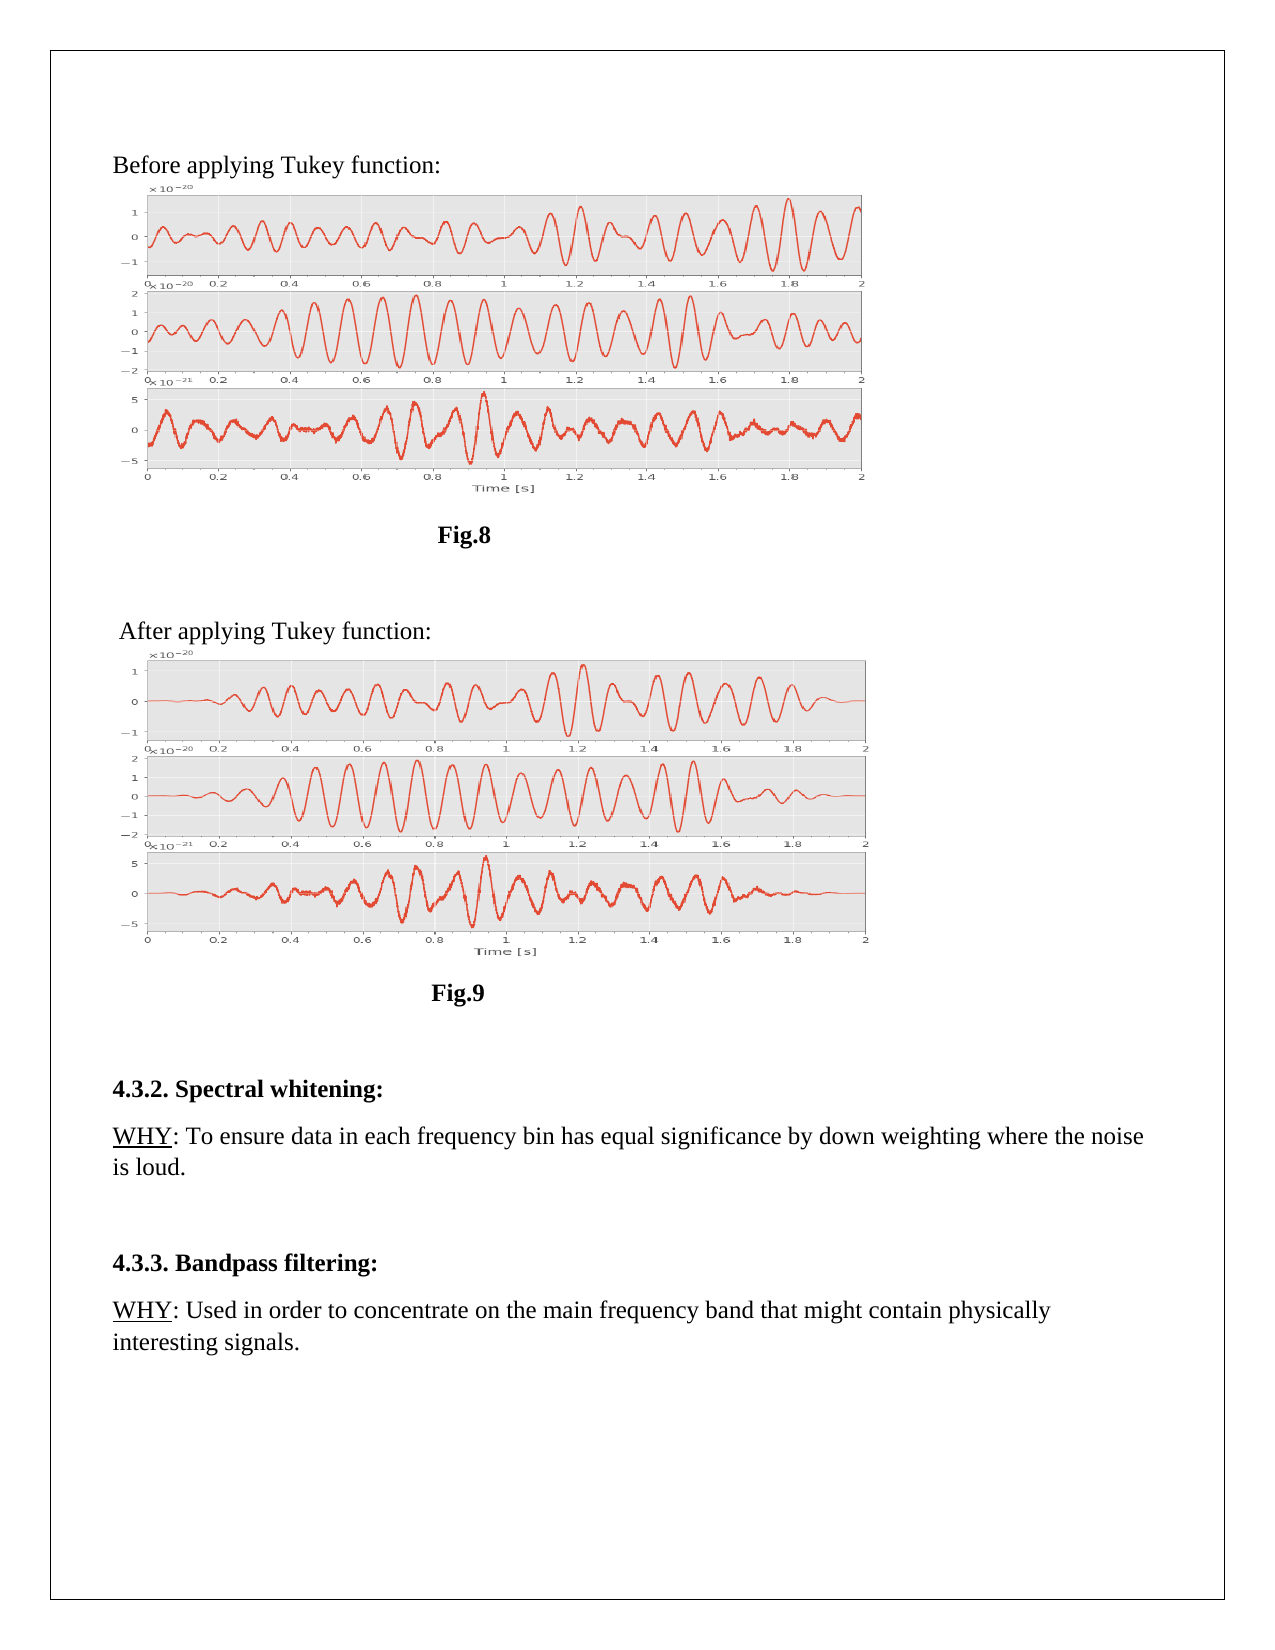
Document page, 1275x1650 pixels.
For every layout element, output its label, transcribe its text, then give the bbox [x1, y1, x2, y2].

text WHY: To ensure data in each frequency bin has equal significance by down weighting where the noise is loud. [112, 1121, 1162, 1181]
text Fig.9 [112, 978, 1162, 1007]
text 4.3.3. Bandpass filtering: [112, 1248, 1162, 1277]
picture [112, 647, 877, 960]
text WHY: Used in order to concentrate on the main frequency band that might contain physically interesting signals. [112, 1296, 1162, 1355]
picture [112, 181, 873, 497]
text 4.3.2. Spectral whitening: [112, 1074, 1162, 1102]
text Fig.8 [112, 521, 1162, 549]
